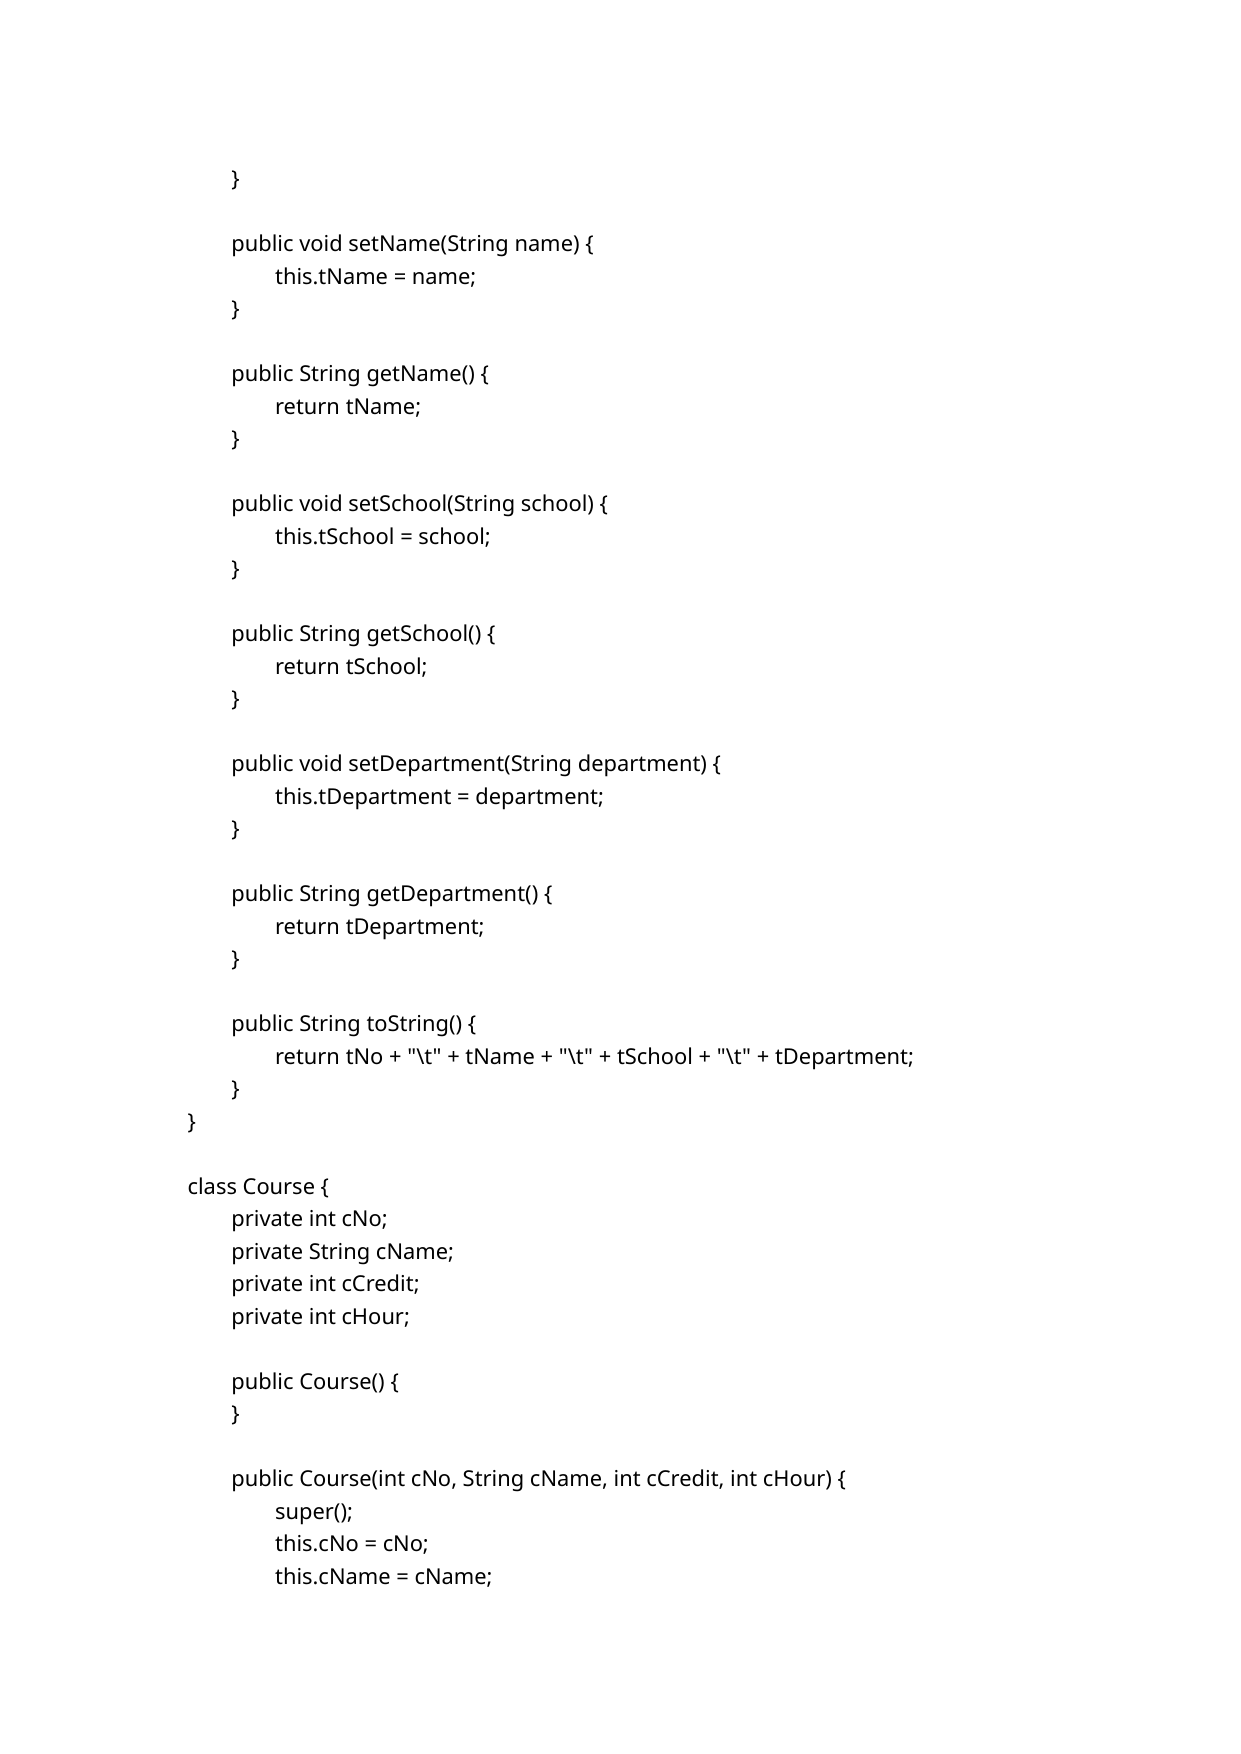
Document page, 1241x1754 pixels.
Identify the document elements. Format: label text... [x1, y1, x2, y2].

text } [187, 422, 1053, 454]
text public String getDepartment() { [187, 877, 1053, 909]
text } [187, 1072, 1053, 1104]
text return tNo + "\t" + tName + "\t" + tSchool + "\t" + tDepartment; [187, 1039, 1053, 1072]
text private int cNo; [187, 1202, 1053, 1234]
text } [187, 1397, 1053, 1429]
text class Course { [187, 1169, 1053, 1202]
text this.tName = name; [187, 259, 1053, 292]
text public String getName() { [187, 357, 1053, 389]
text } [187, 942, 1053, 974]
text public void setDepartment(String department) { [187, 747, 1053, 779]
text return tSchool; [187, 649, 1053, 682]
text } [187, 162, 1053, 194]
text } [187, 812, 1053, 844]
text public Course(int cNo, String cName, int cCredit, int cHour) { [187, 1462, 1053, 1494]
text public String toString() { [187, 1007, 1053, 1039]
text this.cNo = cNo; [187, 1527, 1053, 1559]
text private int cCredit; [187, 1267, 1053, 1299]
text return tDepartment; [187, 909, 1053, 942]
text public void setSchool(String school) { [187, 487, 1053, 519]
text private String cName; [187, 1234, 1053, 1267]
text } [187, 292, 1053, 324]
text public String getSchool() { [187, 617, 1053, 649]
text } [187, 552, 1053, 584]
text this.tDepartment = department; [187, 779, 1053, 812]
text return tName; [187, 389, 1053, 422]
text public void setName(String name) { [187, 227, 1053, 259]
text public Course() { [187, 1364, 1053, 1397]
text } [187, 682, 1053, 714]
text this.tSchool = school; [187, 519, 1053, 552]
text } [187, 1104, 1053, 1137]
text this.cName = cName; [187, 1559, 1053, 1592]
text private int cHour; [187, 1299, 1053, 1332]
text super(); [187, 1494, 1053, 1527]
